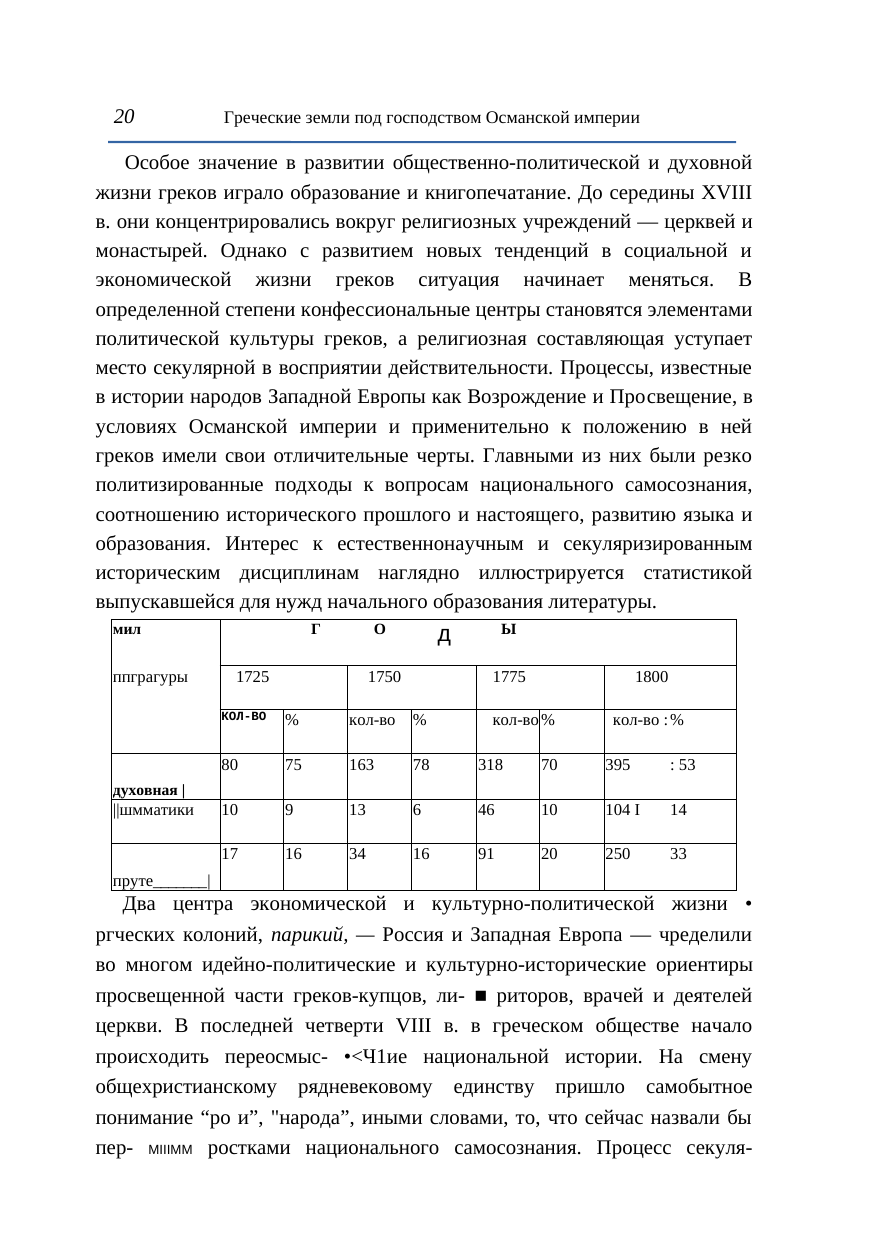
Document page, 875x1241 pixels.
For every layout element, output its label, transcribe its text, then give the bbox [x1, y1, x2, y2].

table_cell 10 [221, 800, 283, 842]
table_cell духовная | [112, 754, 220, 798]
table_cell 10 [540, 800, 604, 842]
table_cell 250 [605, 844, 669, 890]
table_cell ппграгуры [112, 665, 220, 709]
table_cell 78 [412, 754, 476, 798]
table_cell 16 [284, 844, 347, 890]
table_cell [540, 666, 604, 709]
table_header мил [112, 620, 220, 665]
table_cell [412, 666, 476, 709]
table_cell 13 [348, 800, 411, 842]
table_cell 9 [284, 800, 347, 842]
table_cell [669, 666, 736, 709]
table_cell 46 [477, 800, 539, 842]
table_header д [412, 620, 477, 665]
table_cell [112, 709, 220, 753]
table_cell 20 [540, 844, 604, 890]
table_cell 104 I [605, 800, 669, 842]
table_cell кол-во : [605, 710, 669, 753]
table_header Ы [477, 620, 736, 665]
table_cell кол-во [348, 710, 411, 753]
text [95, 891, 753, 1159]
table_cell % [540, 710, 604, 753]
table_cell 395 [605, 754, 669, 798]
table_cell : 53 [669, 754, 736, 798]
table_cell кол-во [477, 710, 539, 753]
table_cell % [412, 710, 476, 753]
table_cell 1725 [221, 666, 284, 709]
table_cell 70 [540, 754, 604, 798]
table_cell [284, 666, 347, 709]
table_cell 34 [348, 844, 411, 890]
table_cell 1775 [477, 666, 540, 709]
table_cell 163 [348, 754, 411, 798]
table_cell 1750 [348, 666, 412, 709]
table_cell % [284, 710, 347, 753]
table_cell 1800 [605, 666, 669, 709]
table_cell 91 [477, 844, 539, 890]
table_cell % [669, 710, 736, 753]
table_header Г [221, 620, 348, 665]
text Особое значение в развитии общественно-политической и духовной жизни греков играло образование и книгопечатание. До середины XVIII в. они концентрировались вокруг религиозных учреждений — церквей и монастырей. Однако с развитием новых тенденций в социальной и экономической жизни греков ситуация начинает меняться. В определенной степени конфессиональные центры становятся элементами политической культуры греков, а религиозная составляющая уступает место секулярной в восприятии действительности. Процессы, известные в истории народов Западной Европы как Возрождение и Просвещение, в условиях Османской империи и применительно к положению в ней греков имели свои отличительные черты. Главными из них были резко политизированные подходы к вопросам национального самосознания, соотношению исторического прошлого и настоящего, развитию языка и образования. Интерес к естественнонаучным и секуляризированным историческим дисциплинам наглядно иллюстрируется статистикой выпускавшейся для нужд начального образования литературы. [95, 150, 753, 613]
table_cell 75 [284, 754, 347, 798]
table_cell 318 [477, 754, 539, 798]
table_cell 16 [412, 844, 476, 890]
table_cell 6 [412, 800, 476, 842]
table_cell ||шмматики [112, 800, 220, 842]
table_cell 80 [221, 754, 283, 798]
table_cell пруте | [112, 844, 220, 890]
table_cell КОЛ-ВО [221, 710, 283, 753]
table_header О [348, 620, 412, 665]
table_cell 17 [221, 844, 283, 890]
table_cell 14 [669, 800, 736, 842]
table_cell 33 [669, 844, 736, 890]
